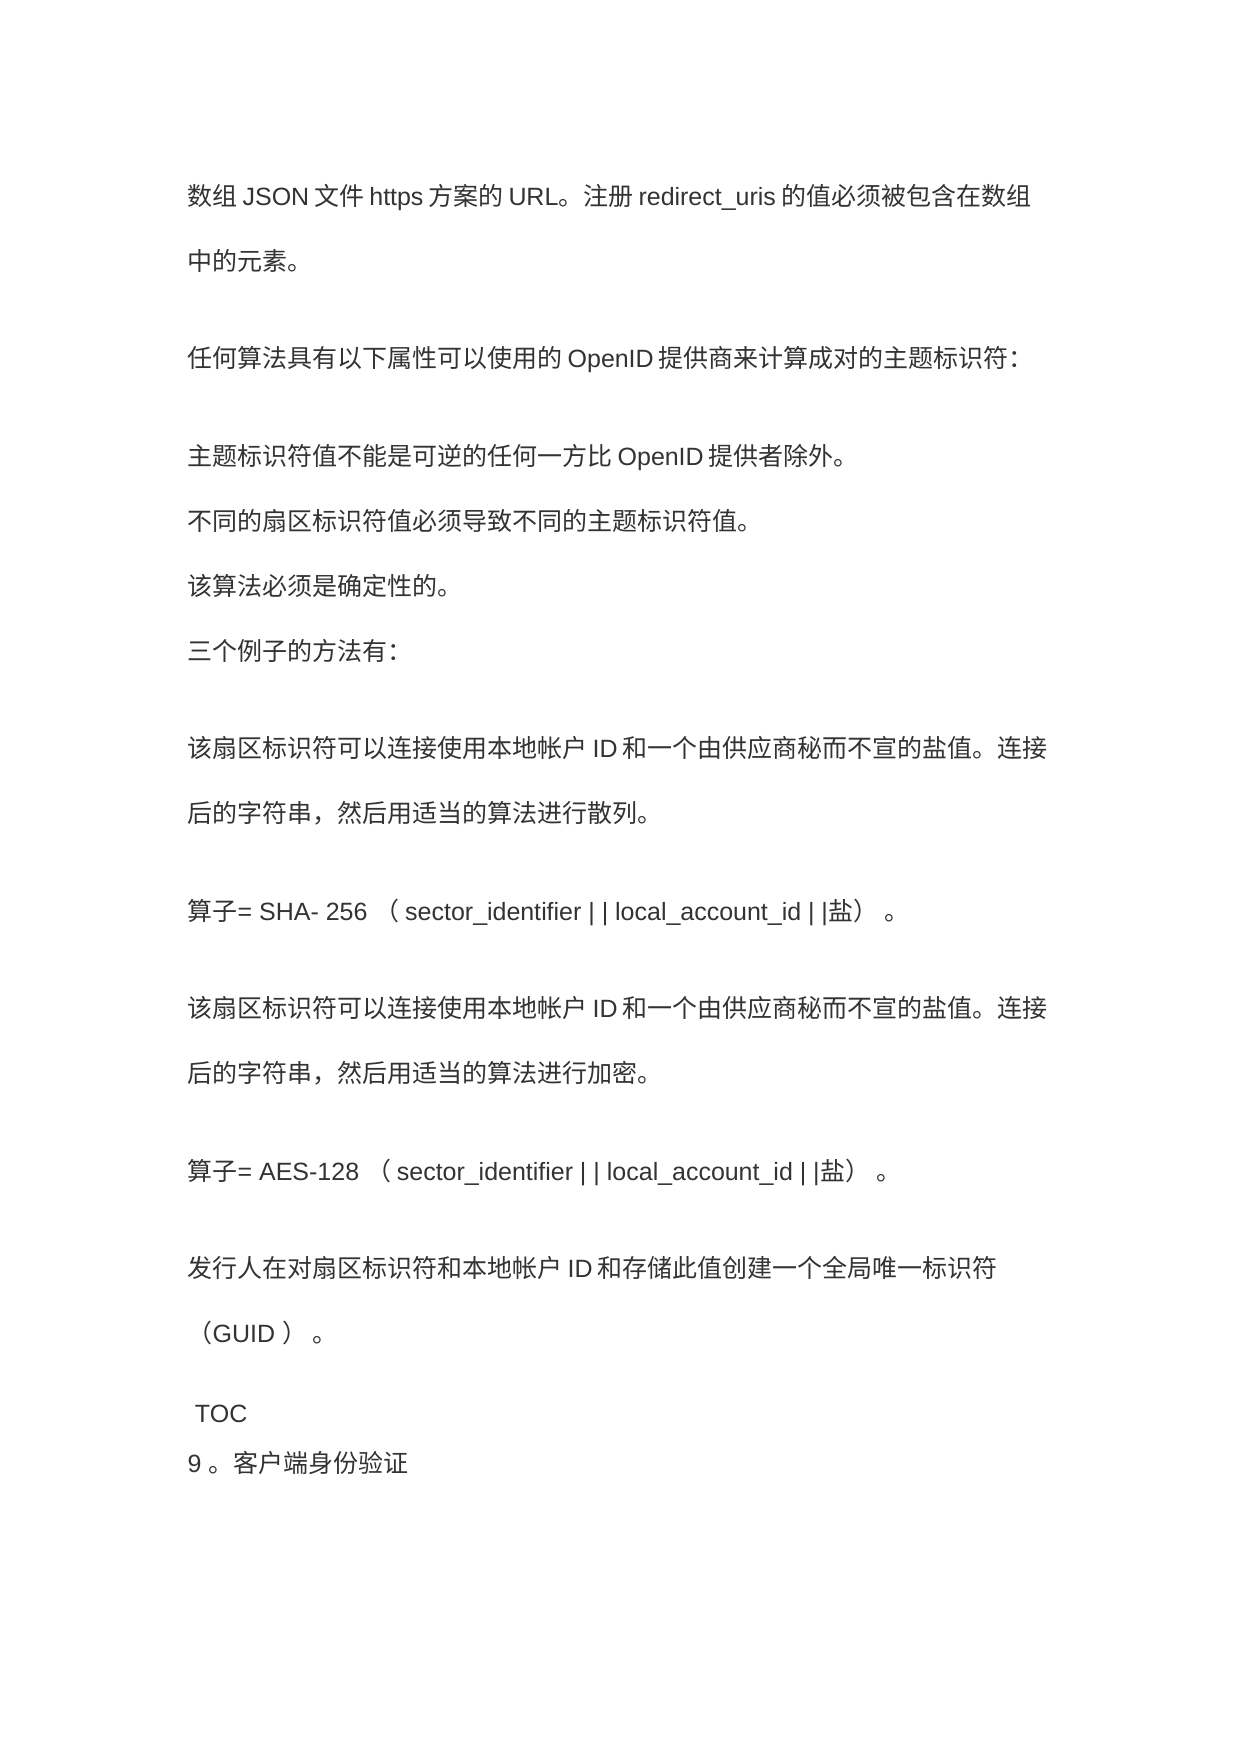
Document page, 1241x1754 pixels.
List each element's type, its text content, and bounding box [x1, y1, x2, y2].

text 主题标识符值不能是可逆的任何一方比OpenID提供者除外。 [187, 422, 1053, 487]
text TOC [187, 1397, 1053, 1429]
text 三个例子的方法有： [187, 617, 1053, 682]
text 该扇区标识符可以连接使用本地帐户ID和一个由供应商秘而不宣的盐值。连接后的字符串，然后用适当的算法进行加密。 [187, 974, 1053, 1104]
text 算子= AES-128 （ sector_identifier | | local_account_id | |盐） 。 [187, 1137, 1053, 1202]
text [187, 162, 1053, 292]
text 9 。客户端身份验证 [187, 1429, 1053, 1494]
text 发行人在对扇区标识符和本地帐户ID和存储此值创建一个全局唯一标识符（GUID ） 。 [187, 1234, 1053, 1364]
text 该扇区标识符可以连接使用本地帐户ID和一个由供应商秘而不宣的盐值。连接后的字符串，然后用适当的算法进行散列。 [187, 714, 1053, 844]
text 该算法必须是确定性的。 [187, 552, 1053, 617]
text 任何算法具有以下属性可以使用的OpenID提供商来计算成对的主题标识符： [187, 324, 1053, 389]
text 不同的扇区标识符值必须导致不同的主题标识符值。 [187, 487, 1053, 552]
text 算子= SHA- 256 （ sector_identifier | | local_account_id | |盐） 。 [187, 877, 1053, 942]
